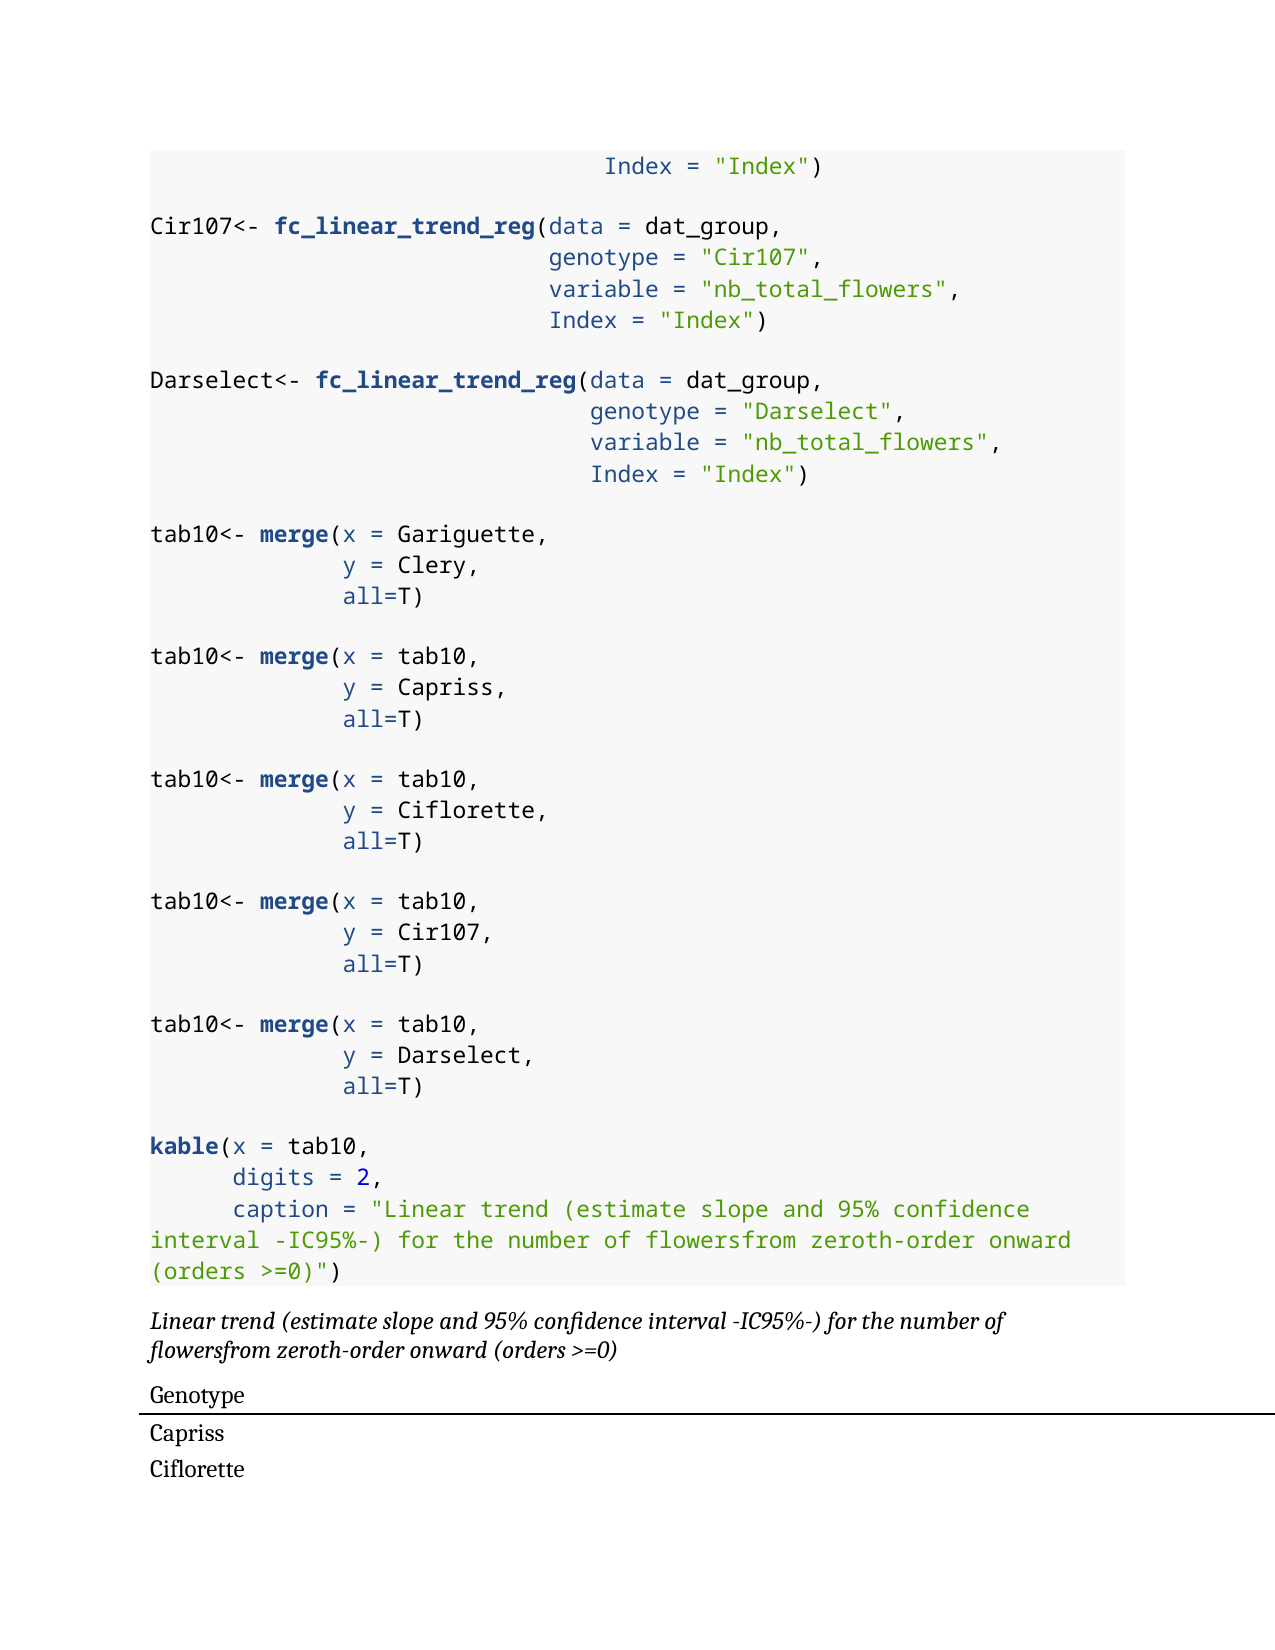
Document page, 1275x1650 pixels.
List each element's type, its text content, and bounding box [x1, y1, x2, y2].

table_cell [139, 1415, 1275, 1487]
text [150, 150, 1125, 1286]
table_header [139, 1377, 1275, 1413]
text Linear trend (estimate slope and 95% confidence interval -IC95%-) for the number of flowersfrom zeroth-order onward (orders >=0) [150, 1307, 1125, 1364]
